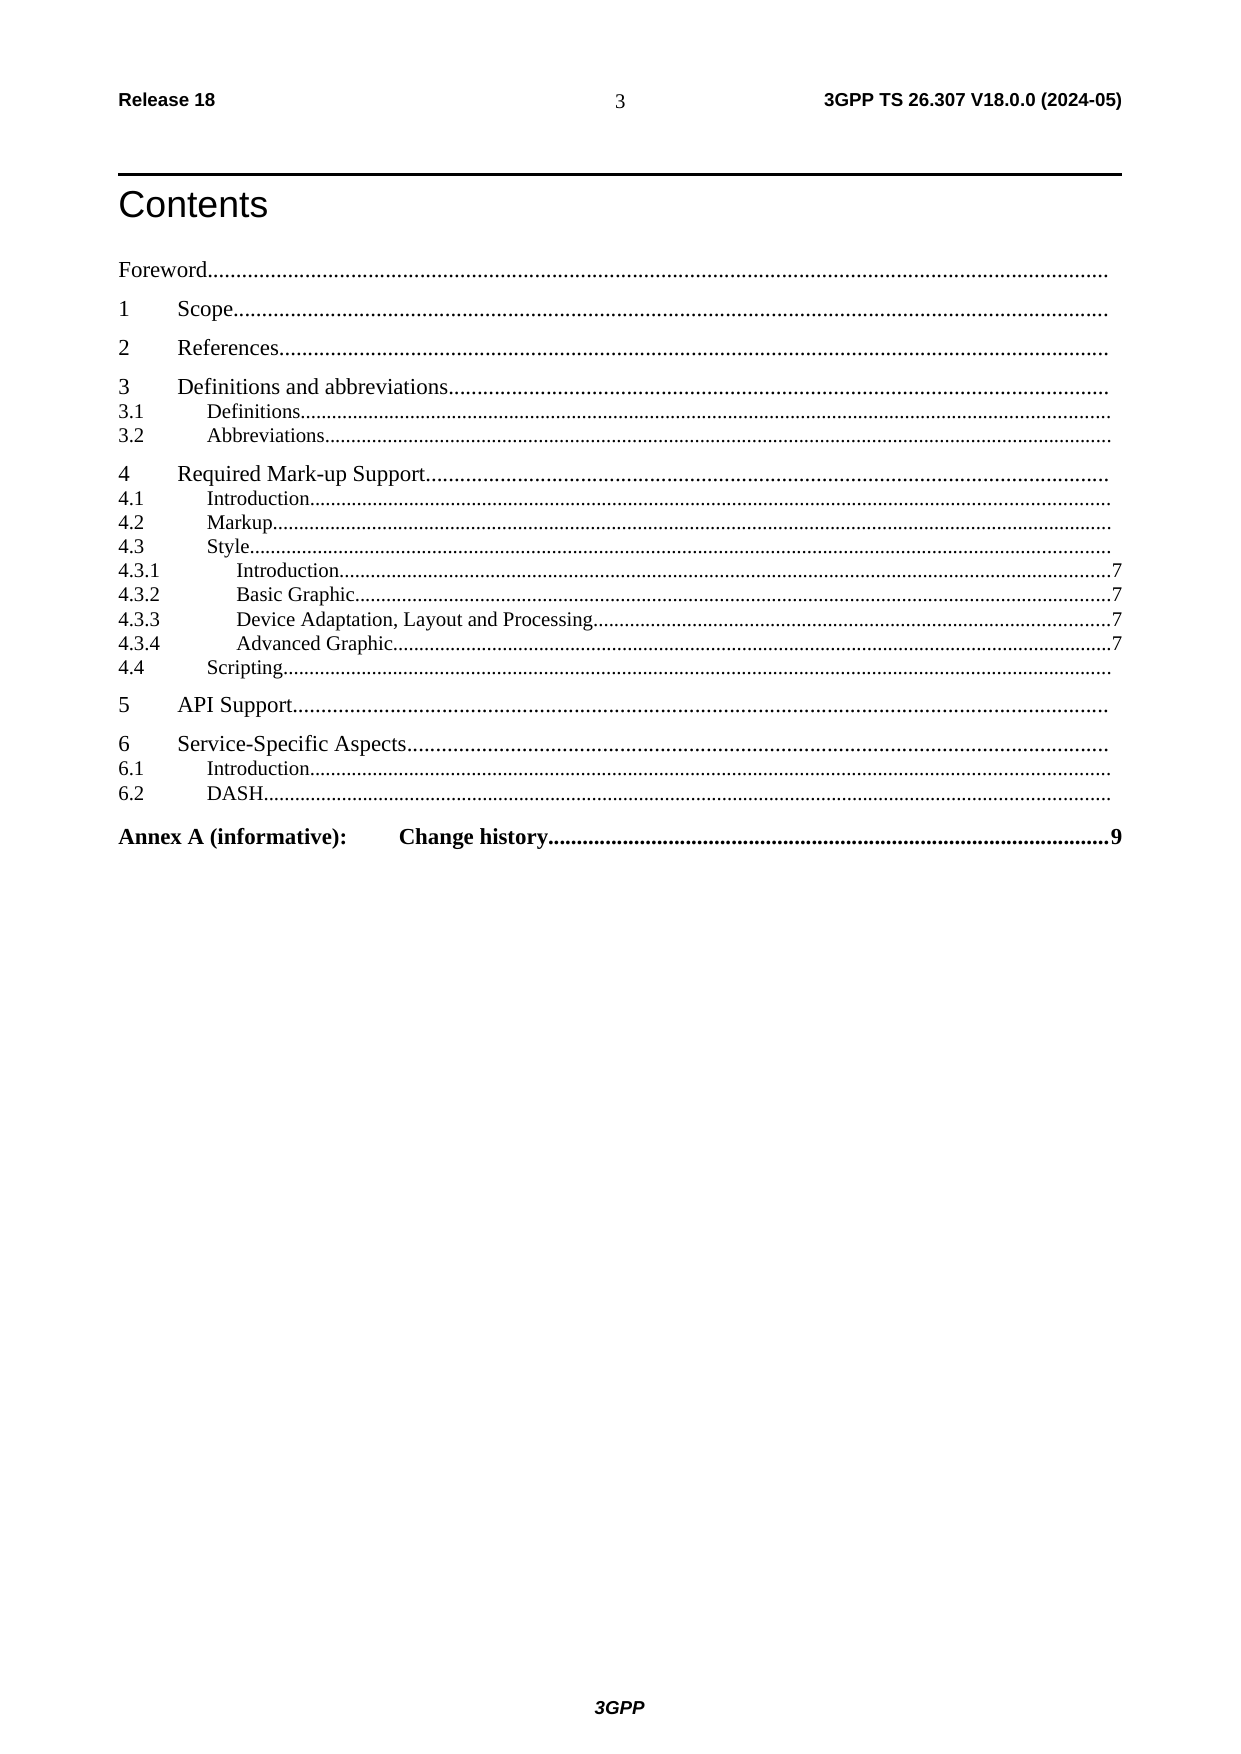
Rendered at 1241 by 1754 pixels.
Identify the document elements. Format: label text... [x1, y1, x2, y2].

text 1 Scope 5 [118, 295, 1078, 321]
text 4.3.3 Device Adaptation, Layout and Processing 7 [118, 606, 1122, 631]
text Annex A (informative): Change history 9 [118, 823, 1122, 849]
text 4.3.2 Basic Graphic 7 [118, 582, 1122, 606]
text 4 Required Mark-up Support 7 [118, 460, 1078, 486]
text 4.3 Style 7 [118, 534, 1078, 558]
text 6 Service-Specific Aspects 8 [118, 730, 1078, 756]
text 4.4 Scripting 8 [118, 654, 1078, 679]
text 4.3.4 Advanced Graphic 7 [118, 631, 1122, 654]
text 6.2 DASH 8 [118, 780, 1078, 804]
text 3.2 Abbreviations 6 [118, 423, 1078, 447]
text 3.1 Definitions 6 [118, 399, 1078, 423]
text 3 Definitions and abbreviations 6 [118, 373, 1078, 399]
text Foreword 4 [118, 256, 1078, 283]
text 2 References 5 [118, 334, 1078, 360]
text 4.2 Markup 7 [118, 510, 1078, 534]
text 6.1 Introduction 8 [118, 756, 1078, 780]
text Contents [118, 176, 1122, 225]
text 4.3.1 Introduction 7 [118, 558, 1122, 582]
text 5 API Support 8 [118, 691, 1078, 717]
text 4.1 Introduction 7 [118, 486, 1078, 510]
